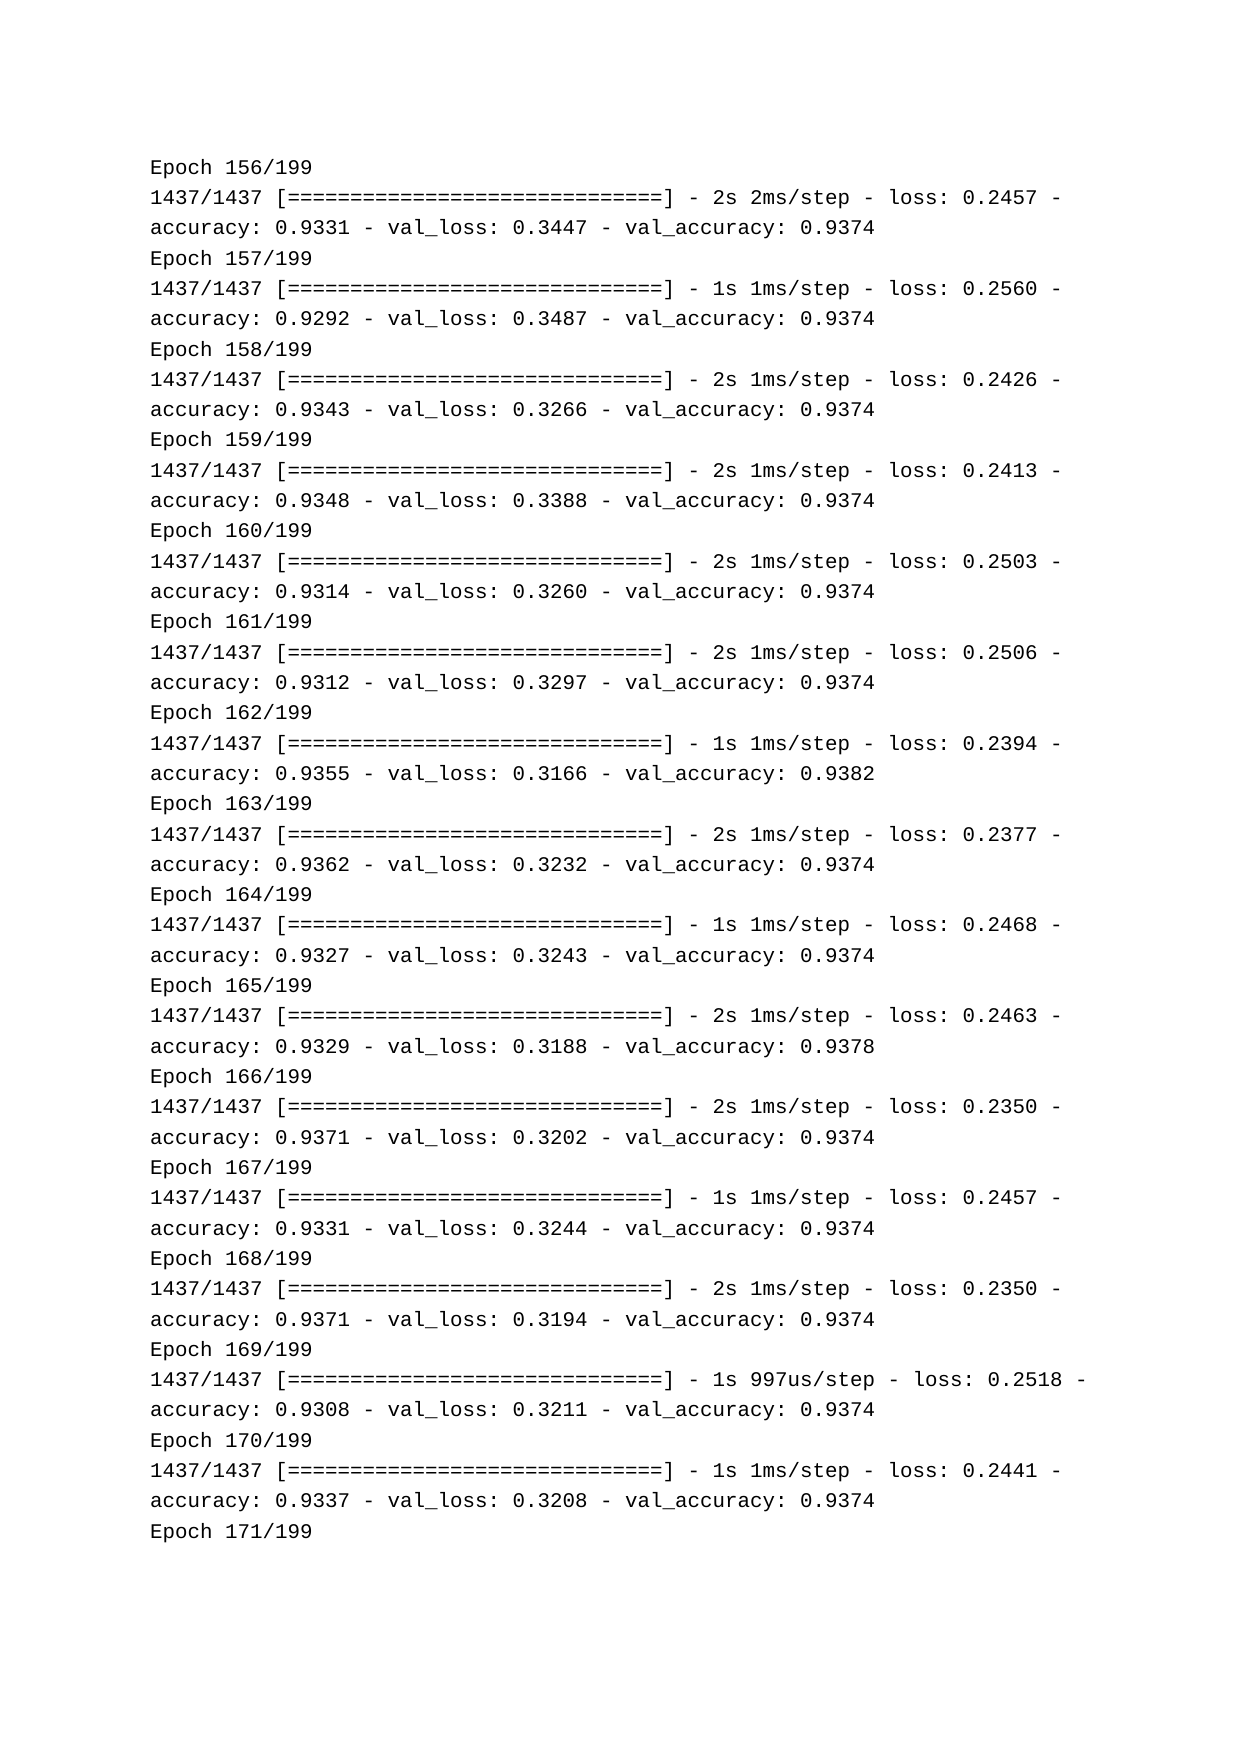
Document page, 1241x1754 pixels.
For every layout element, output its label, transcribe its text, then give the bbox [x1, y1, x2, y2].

text Epoch 160/199 [150, 514, 1090, 544]
text Epoch 159/199 [150, 423, 1090, 453]
text Epoch 171/199 [150, 1514, 1090, 1544]
text 1437/1437 [==============================] - 1s 1ms/step - loss: 0.2441 - accuracy: 0.9337 - val_loss: 0.3208 - val_accuracy: 0.9374 [150, 1453, 1090, 1514]
text 1437/1437 [==============================] - 2s 1ms/step - loss: 0.2350 - accuracy: 0.9371 - val_loss: 0.3194 - val_accuracy: 0.9374 [150, 1272, 1090, 1332]
text Epoch 166/199 [150, 1059, 1090, 1090]
text 1437/1437 [==============================] - 1s 1ms/step - loss: 0.2468 - accuracy: 0.9327 - val_loss: 0.3243 - val_accuracy: 0.9374 [150, 908, 1090, 968]
text 1437/1437 [==============================] - 2s 1ms/step - loss: 0.2503 - accuracy: 0.9314 - val_loss: 0.3260 - val_accuracy: 0.9374 [150, 544, 1090, 605]
text Epoch 169/199 [150, 1332, 1090, 1362]
text 1437/1437 [==============================] - 2s 1ms/step - loss: 0.2463 - accuracy: 0.9329 - val_loss: 0.3188 - val_accuracy: 0.9378 [150, 999, 1090, 1059]
text 1437/1437 [==============================] - 1s 1ms/step - loss: 0.2560 - accuracy: 0.9292 - val_loss: 0.3487 - val_accuracy: 0.9374 [150, 271, 1090, 332]
text Epoch 168/199 [150, 1241, 1090, 1272]
text Epoch 158/199 [150, 332, 1090, 362]
text 1437/1437 [==============================] - 2s 1ms/step - loss: 0.2413 - accuracy: 0.9348 - val_loss: 0.3388 - val_accuracy: 0.9374 [150, 453, 1090, 514]
text Epoch 163/199 [150, 787, 1090, 817]
text Epoch 157/199 [150, 241, 1090, 271]
text 1437/1437 [==============================] - 2s 1ms/step - loss: 0.2506 - accuracy: 0.9312 - val_loss: 0.3297 - val_accuracy: 0.9374 [150, 635, 1090, 696]
text 1437/1437 [==============================] - 2s 2ms/step - loss: 0.2457 - accuracy: 0.9331 - val_loss: 0.3447 - val_accuracy: 0.9374 [150, 180, 1090, 241]
text 1437/1437 [==============================] - 2s 1ms/step - loss: 0.2426 - accuracy: 0.9343 - val_loss: 0.3266 - val_accuracy: 0.9374 [150, 362, 1090, 423]
text 1437/1437 [==============================] - 1s 1ms/step - loss: 0.2394 - accuracy: 0.9355 - val_loss: 0.3166 - val_accuracy: 0.9382 [150, 726, 1090, 787]
text 1437/1437 [==============================] - 1s 997us/step - loss: 0.2518 - accuracy: 0.9308 - val_loss: 0.3211 - val_accuracy: 0.9374 [150, 1362, 1090, 1423]
text Epoch 162/199 [150, 696, 1090, 726]
text 1437/1437 [==============================] - 2s 1ms/step - loss: 0.2377 - accuracy: 0.9362 - val_loss: 0.3232 - val_accuracy: 0.9374 [150, 817, 1090, 877]
text Epoch 167/199 [150, 1150, 1090, 1181]
text 1437/1437 [==============================] - 1s 1ms/step - loss: 0.2457 - accuracy: 0.9331 - val_loss: 0.3244 - val_accuracy: 0.9374 [150, 1181, 1090, 1241]
text Epoch 164/199 [150, 877, 1090, 908]
text Epoch 156/199 [150, 150, 1090, 180]
text Epoch 165/199 [150, 968, 1090, 999]
text Epoch 161/199 [150, 605, 1090, 635]
text 1437/1437 [==============================] - 2s 1ms/step - loss: 0.2350 - accuracy: 0.9371 - val_loss: 0.3202 - val_accuracy: 0.9374 [150, 1090, 1090, 1150]
text Epoch 170/199 [150, 1423, 1090, 1453]
